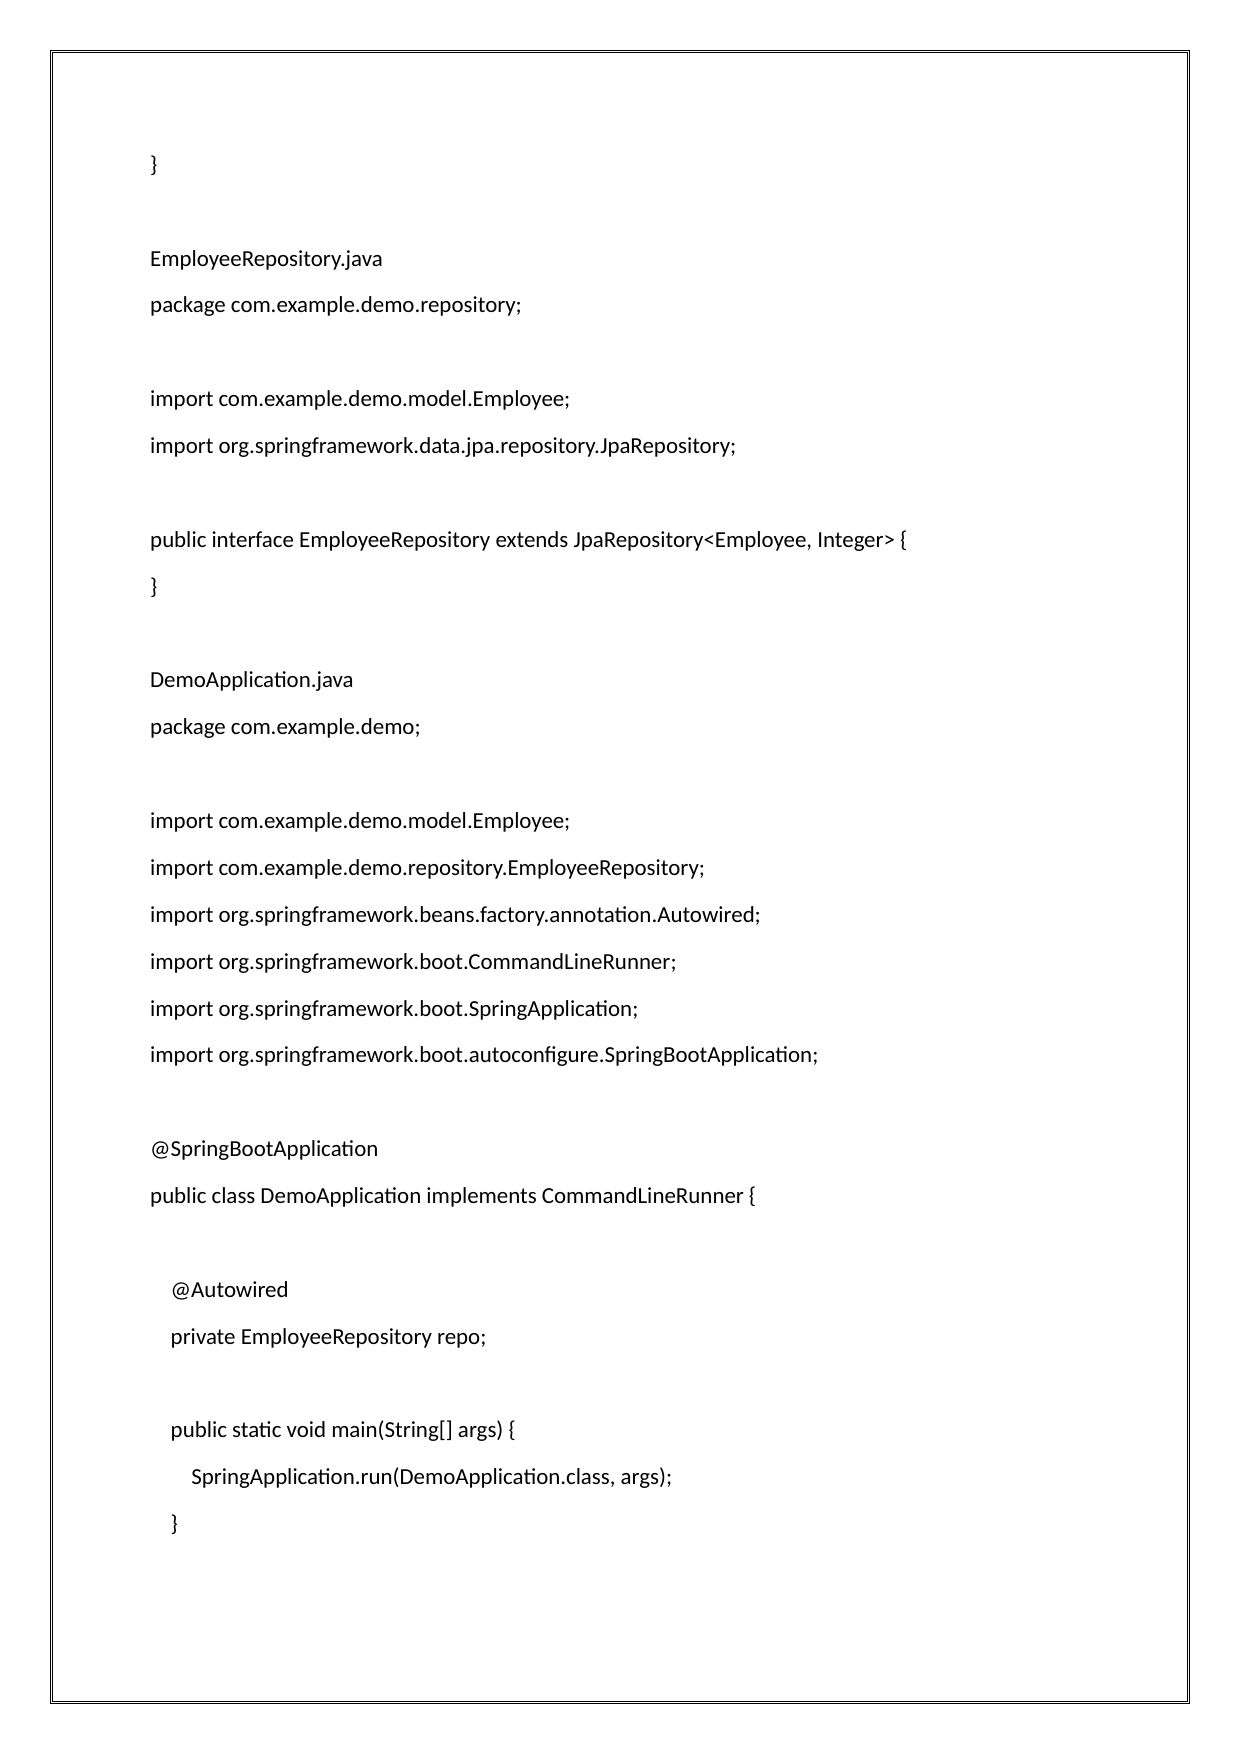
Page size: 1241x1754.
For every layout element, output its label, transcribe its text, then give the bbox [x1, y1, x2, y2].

text EmployeeRepository.java [150, 244, 1090, 272]
text } [150, 572, 1090, 600]
text import org.springframework.boot.autoconfigure.SpringBootApplication; [150, 1041, 1090, 1069]
text DemoApplication.java [150, 666, 1090, 694]
text @Autowired [150, 1275, 1090, 1303]
text import org.springframework.boot.CommandLineRunner; [150, 947, 1090, 975]
text } [150, 150, 1090, 178]
text private EmployeeRepository repo; [150, 1322, 1090, 1350]
text package com.example.demo.repository; [150, 291, 1090, 319]
text import com.example.demo.repository.EmployeeRepository; [150, 853, 1090, 881]
text } [150, 1509, 1090, 1537]
text import com.example.demo.model.Employee; [150, 384, 1090, 412]
text import com.example.demo.model.Employee; [150, 806, 1090, 834]
text public static void main(String[] args) { [150, 1416, 1090, 1444]
text import org.springframework.beans.factory.annotation.Autowired; [150, 900, 1090, 928]
text @SpringBootApplication [150, 1134, 1090, 1162]
text package com.example.demo; [150, 712, 1090, 741]
text public interface EmployeeRepository extends JpaRepository<Employee, Integer> { [150, 525, 1090, 553]
text public class DemoApplication implements CommandLineRunner { [150, 1181, 1090, 1209]
text import org.springframework.data.jpa.repository.JpaRepository; [150, 431, 1090, 459]
text SpringApplication.run(DemoApplication.class, args); [150, 1462, 1090, 1491]
text import org.springframework.boot.SpringApplication; [150, 994, 1090, 1022]
